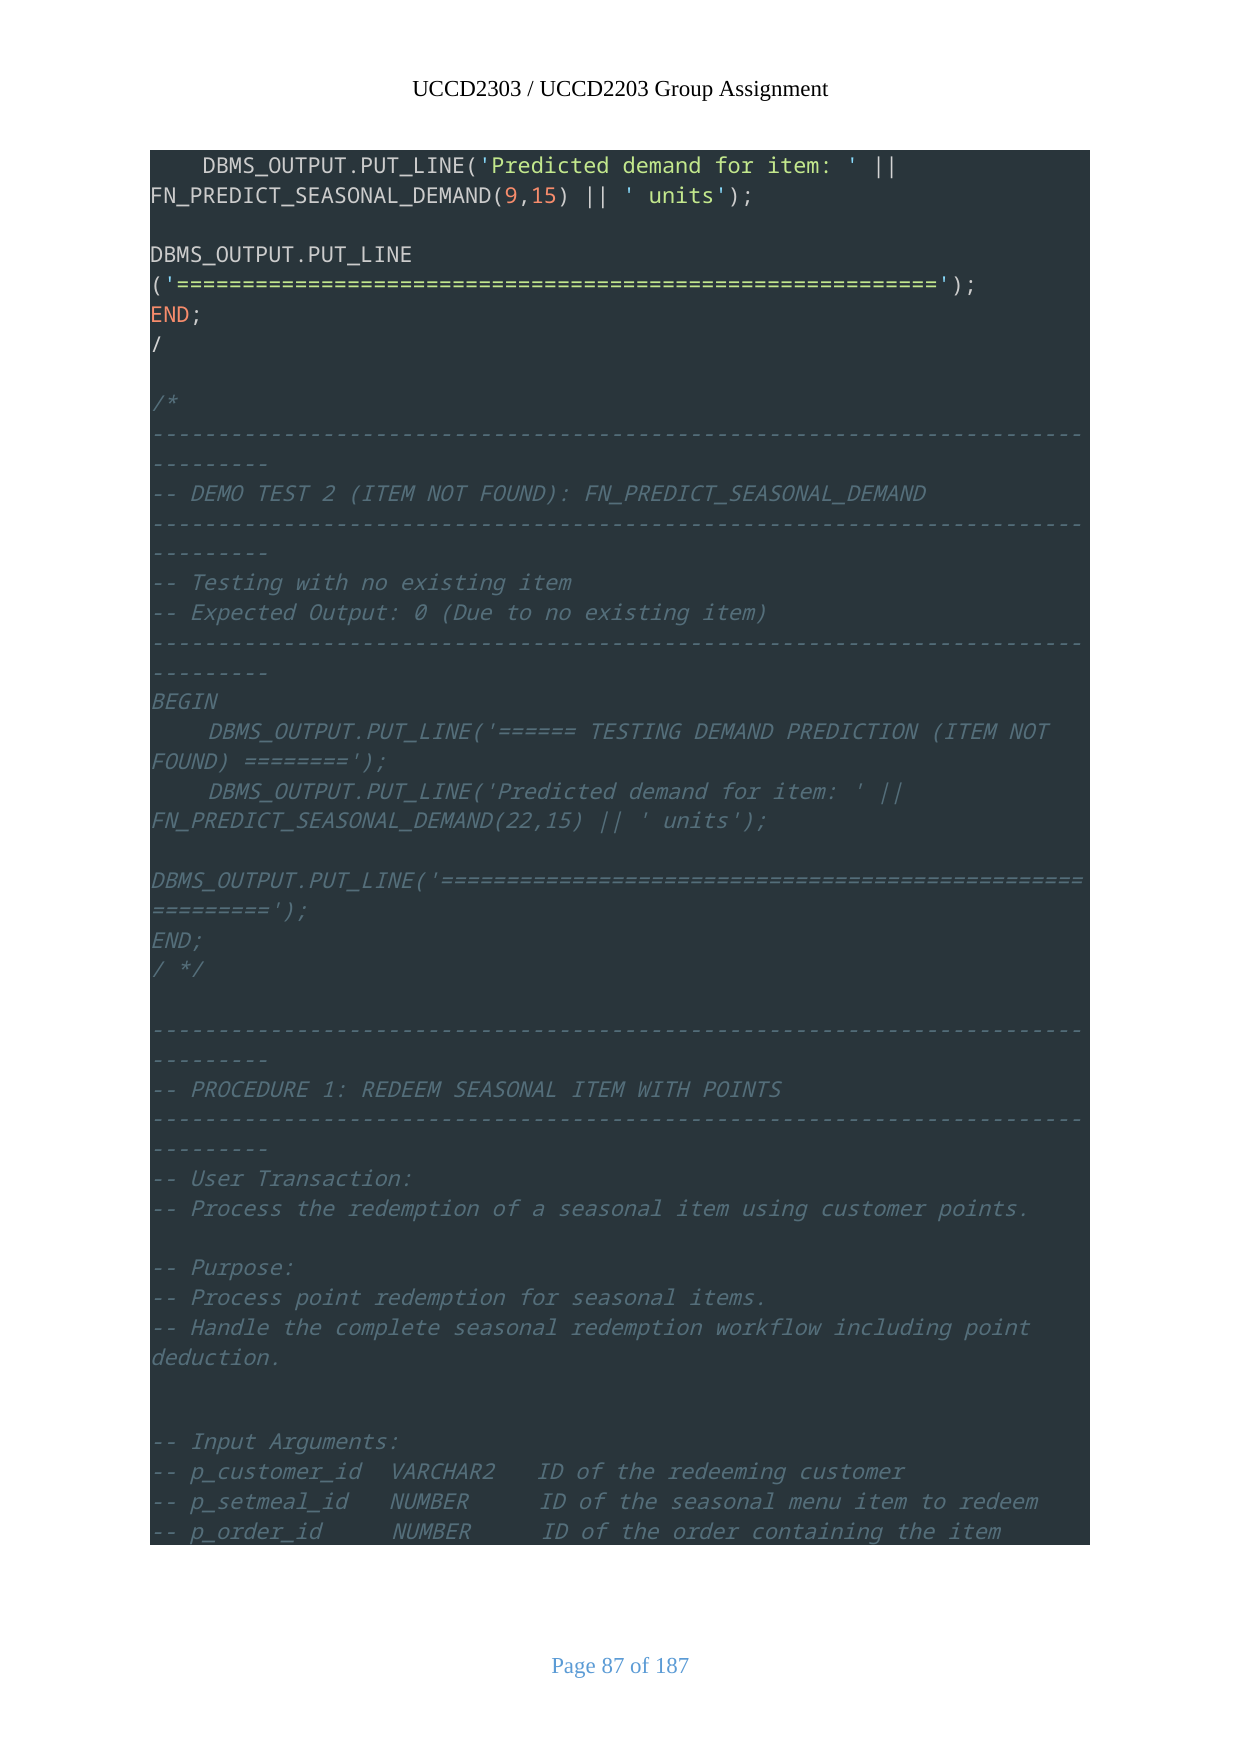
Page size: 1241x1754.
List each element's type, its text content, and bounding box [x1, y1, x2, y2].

text -- Testing with no existing item [150, 567, 1090, 597]
text -- p_order_id NUMBER ID of the order containing the item [150, 1516, 1090, 1545]
text -- DEMO TEST 2 (ITEM NOT FOUND): FN_PREDICT_SEASONAL_DEMAND [150, 478, 1090, 507]
text -- Input Arguments: [150, 1426, 1090, 1456]
text DBMS_OUTPUT.PUT_LINE('Predicted demand for item: ' || FN_PREDICT_SEASONAL_DEMAND(22,15) || ' units'); [150, 776, 1090, 835]
text DBMS_OUTPUT.PUT_LINE('Predicted demand for item: ' || FN_PREDICT_SEASONAL_DEMAND(9,15) || ' units'); [150, 150, 1090, 209]
text -------------------------------------------------------------------------------- [150, 1014, 1090, 1073]
text END; [150, 924, 1090, 954]
text -------------------------------------------------------------------------------- [150, 1103, 1090, 1163]
text -- Process point redemption for seasonal items. [150, 1282, 1090, 1312]
text BEGIN [150, 686, 1090, 716]
text DBMS_OUTPUT.PUT_LINE('=========================================================='); [150, 835, 1090, 924]
text -- p_customer_id VARCHAR2 ID of the redeeming customer [150, 1456, 1090, 1486]
text -- User Transaction: [150, 1163, 1090, 1193]
text -------------------------------------------------------------------------------- [150, 507, 1090, 567]
text / [150, 329, 1090, 358]
text -------------------------------------------------------------------------------- [150, 627, 1090, 686]
text -- Expected Output: 0 (Due to no existing item) [150, 597, 1090, 627]
text / */ [150, 954, 1090, 984]
text /* [150, 388, 1090, 418]
text -------------------------------------------------------------------------------- [150, 418, 1090, 478]
text END; [150, 299, 1090, 329]
text -- Handle the complete seasonal redemption workflow including point deduction. [150, 1312, 1090, 1371]
text -- Process the redemption of a seasonal item using customer points. [150, 1193, 1090, 1222]
text -- Purpose: [150, 1252, 1090, 1282]
text DBMS_OUTPUT.PUT_LINE('=========================================================='); [150, 209, 1090, 299]
text DBMS_OUTPUT.PUT_LINE('====== TESTING DEMAND PREDICTION (ITEM NOT FOUND) ========'); [150, 716, 1090, 776]
text -- p_setmeal_id NUMBER ID of the seasonal menu item to redeem [150, 1486, 1090, 1516]
text -- PROCEDURE 1: REDEEM SEASONAL ITEM WITH POINTS [150, 1073, 1090, 1103]
